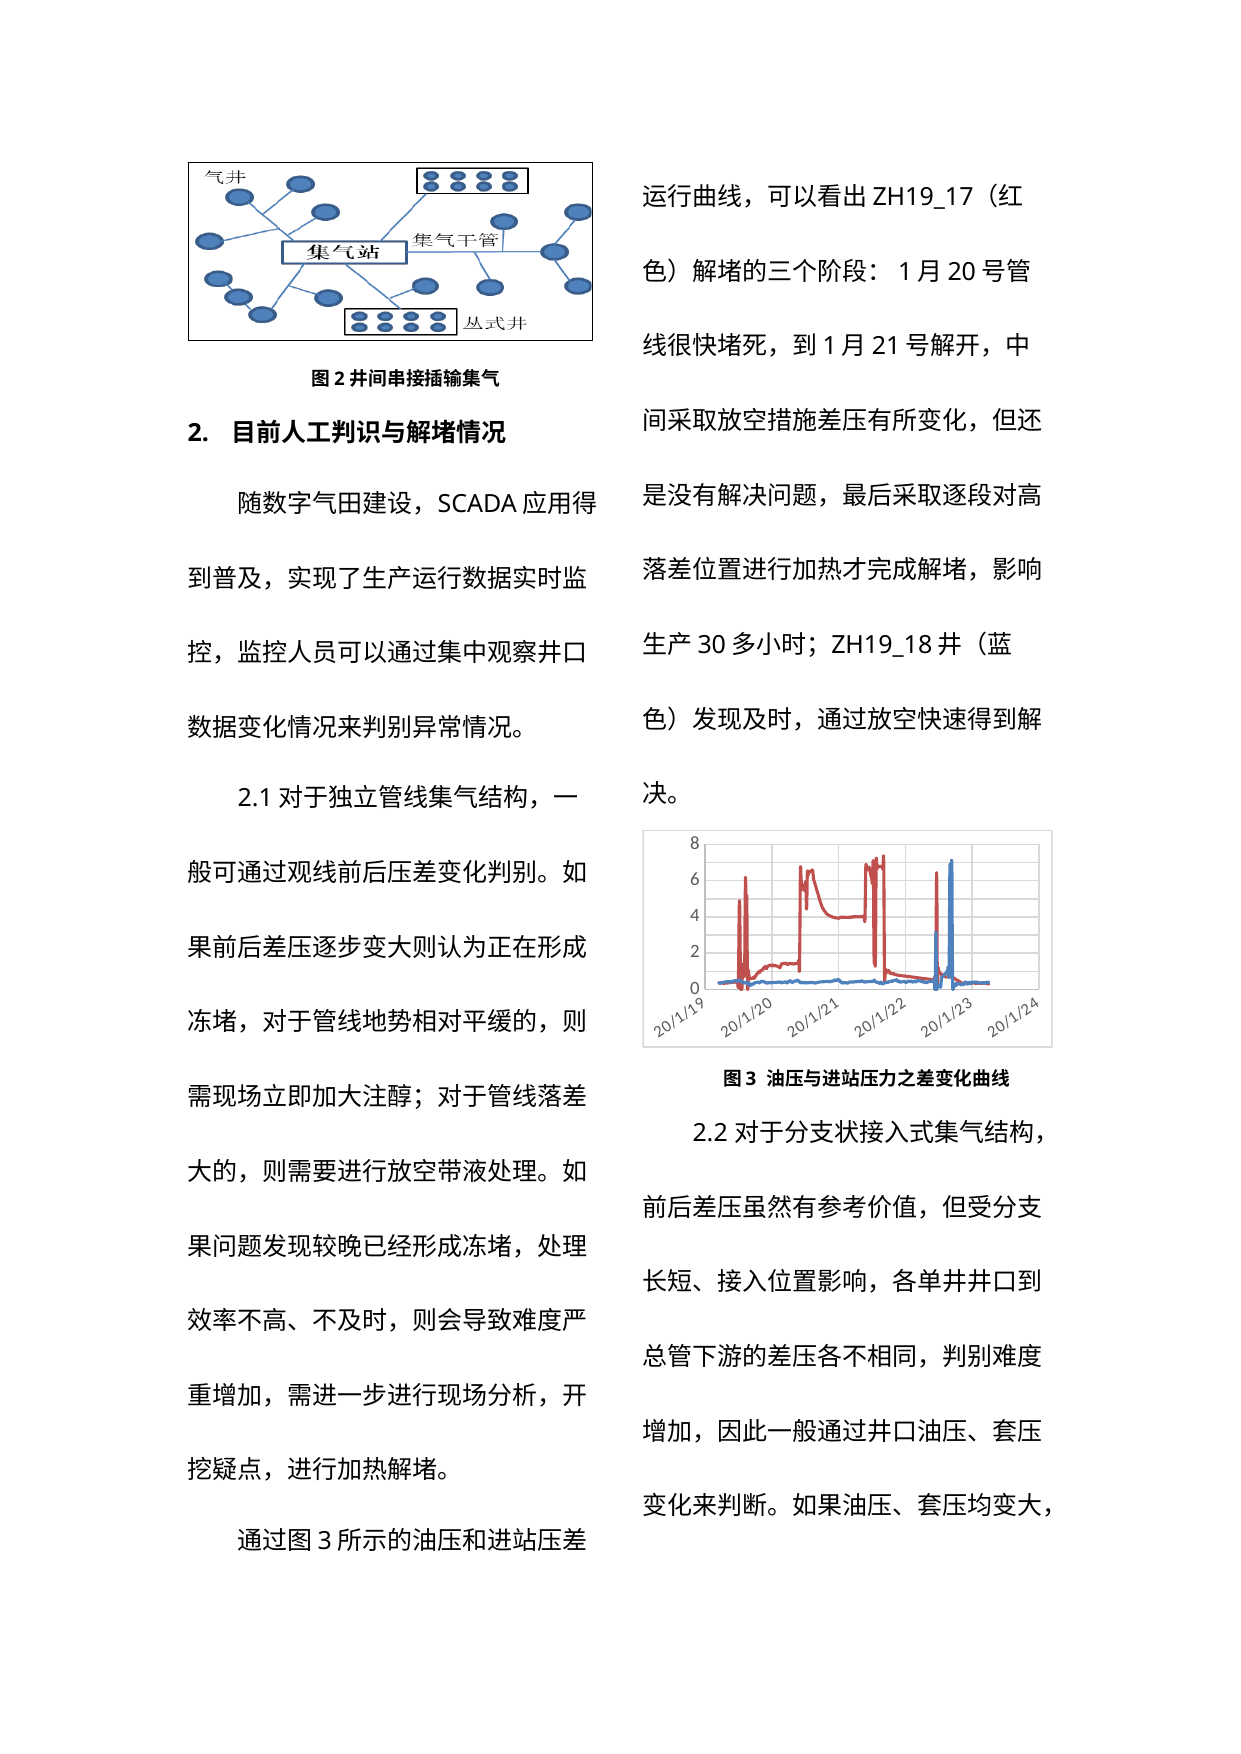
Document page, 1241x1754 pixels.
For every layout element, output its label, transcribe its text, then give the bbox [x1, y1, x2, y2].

list 2.1对于独立管线集气结构，一般可通过观线前后压差变化判别。如果前后差压逐步变大则认为正在形成冻堵，对于管线地势相对平缓的，则需现场立即加大注醇；对于管线落差大的，则需要进行放空带液处理。如果问题发现较晚已经形成冻堵，处理效率不高、不及时，则会导致难度严重增加，需进一步进行现场分析，开挖疑点，进行加热解堵。 [187, 763, 598, 1501]
list 2.2 对于分支状接入式集气结构，前后差压虽然有参考价值，但受分支长短、接入位置影响，各单井井口到总管下游的差压各不相同，判别难度增加，因此一般通过井口油压、套压变化来判断。如果油压、套压均变大，则判断为管线堵塞，则开展井口注醇解堵，如沿途较多气井均发生油套压增大情况，则开展清管作业。 [642, 1098, 1053, 1536]
picture [189, 163, 592, 340]
text 随数字气田建设，SCADA应用得到普及，实现了生产运行数据实时监控，监控人员可以通过集中观察井口数据变化情况来判别异常情况。 [187, 469, 598, 758]
list 图2 井间串接插输集气 [187, 361, 598, 393]
list 图3 油压与进站压力之差变化曲线 [642, 1061, 1053, 1094]
list 目前人工判识与解堵情况 [187, 398, 598, 463]
list 通过图3所示的油压和进站压差运行曲线，可以看出ZH19_17（红色）解堵的三个阶段： 1月20号管线很快堵死，到1月21号解开，中间采取放空措施差压有所变化，但还是没有解决问题，最后采取逐段对高落差位置进行加热才完成解堵，影响生产30多小时；ZH19_18井（蓝色）发现及时，通过放空快速得到解决。 [187, 1506, 598, 1571]
list 通过图3所示的油压和进站压差运行曲线，可以看出ZH19_17（红色）解堵的三个阶段： 1月20号管线很快堵死，到1月21号解开，中间采取放空措施差压有所变化，但还是没有解决问题，最后采取逐段对高落差位置进行加热才完成解堵，影响生产30多小时；ZH19_18井（蓝色）发现及时，通过放空快速得到解决。 [642, 162, 1053, 824]
